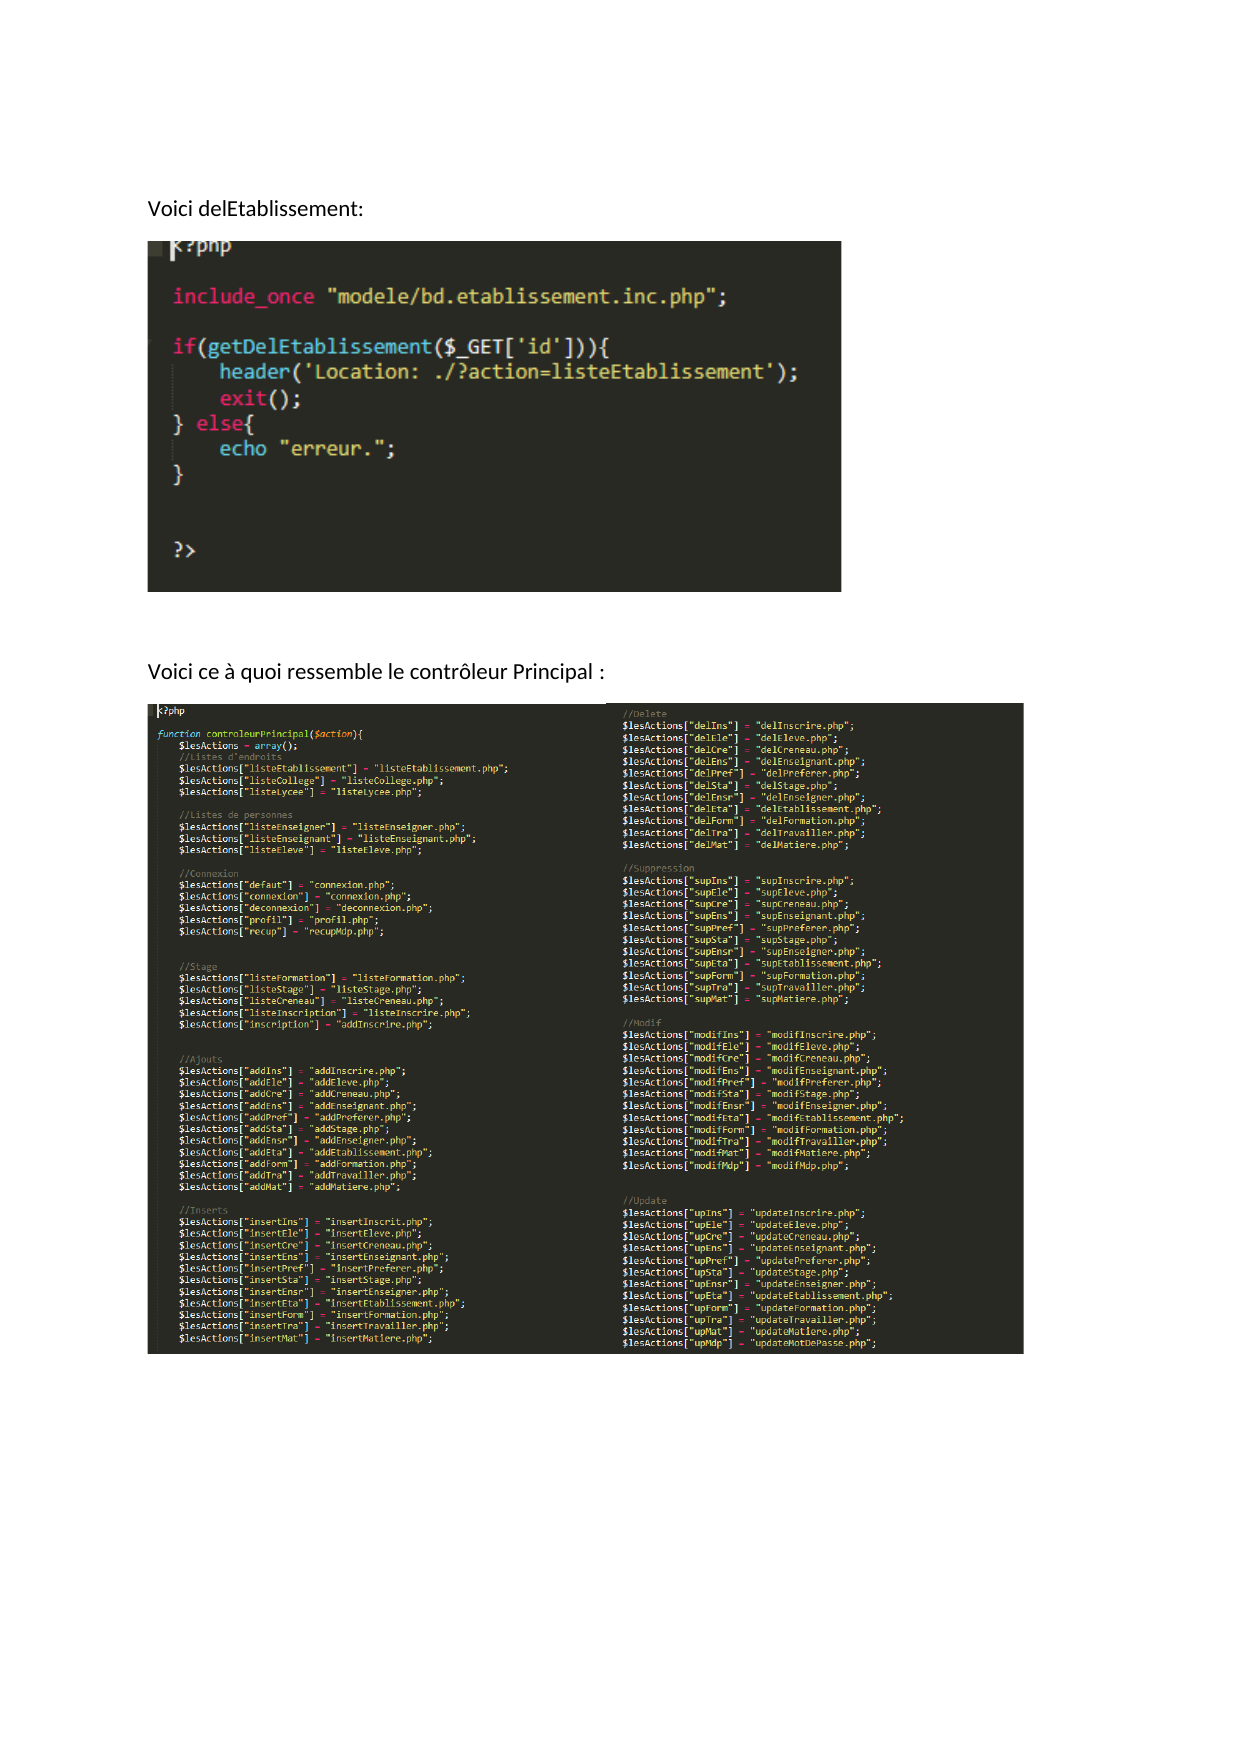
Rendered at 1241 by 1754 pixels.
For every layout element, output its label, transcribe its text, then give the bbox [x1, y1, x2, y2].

text Voici ce à quoi ressemble le contrôleur Principal : [148, 657, 1093, 685]
picture [147, 703, 1024, 1354]
text Voici delEtablissement: [148, 194, 1093, 222]
picture [147, 241, 842, 592]
